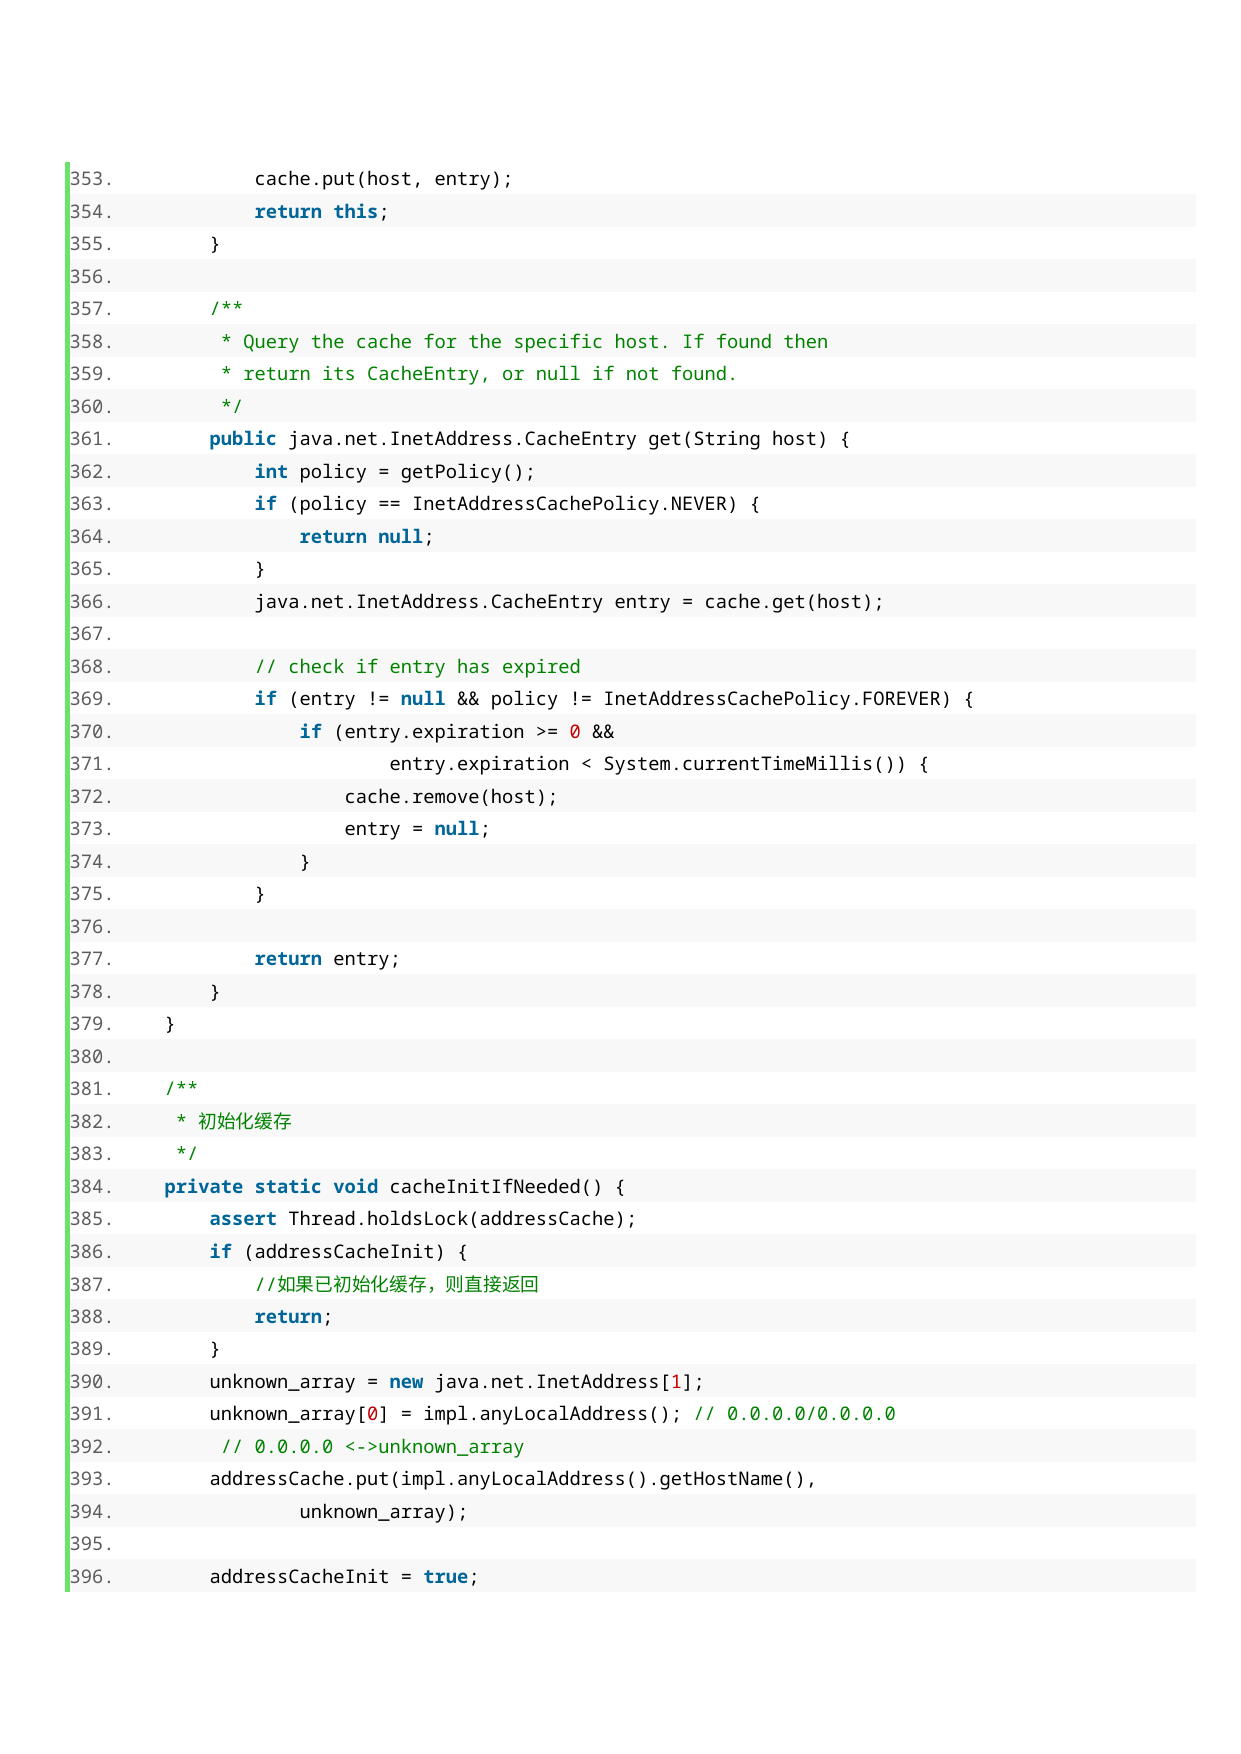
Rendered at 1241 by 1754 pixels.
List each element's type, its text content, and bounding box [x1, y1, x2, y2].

list addressCache.put(impl.anyLocalAddress().getHostName(), [70, 1462, 1196, 1494]
list if (addressCacheInit) { [70, 1234, 1196, 1267]
list } [70, 844, 1196, 877]
list return entry; [70, 942, 1196, 974]
list } [70, 1007, 1196, 1039]
list java.net.InetAddress.CacheEntry entry = cache.get(host); [70, 584, 1196, 617]
list } [70, 552, 1196, 584]
list * return its CacheEntry, or null if not found. [70, 357, 1196, 389]
list * Query the cache for the specific host. If found then [70, 324, 1196, 357]
list cache.remove(host); [70, 779, 1196, 812]
list entry.expiration < System.currentTimeMillis()) { [70, 747, 1196, 779]
list /** [70, 1072, 1196, 1104]
list } [70, 227, 1196, 259]
list // check if entry has expired [70, 649, 1196, 682]
list int policy = getPolicy(); [70, 454, 1196, 487]
list * 初始化缓存 [70, 1104, 1196, 1137]
list */ [70, 389, 1196, 422]
list if (entry != null && policy != InetAddressCachePolicy.FOREVER) { [70, 682, 1196, 714]
list return; [70, 1299, 1196, 1332]
list if (entry.expiration >= 0 && [70, 714, 1196, 747]
list entry = null; [70, 812, 1196, 844]
list public java.net.InetAddress.CacheEntry get(String host) { [70, 422, 1196, 454]
list return null; [70, 519, 1196, 552]
list unknown_array[0] = impl.anyLocalAddress(); // 0.0.0.0/0.0.0.0 [70, 1397, 1196, 1429]
list addressCacheInit = true; [70, 1559, 1196, 1592]
list //如果已初始化缓存，则直接返回 [70, 1267, 1196, 1299]
list } [70, 974, 1196, 1007]
list unknown_array = new java.net.InetAddress[1]; [70, 1364, 1196, 1397]
list } [70, 877, 1196, 909]
list assert Thread.holdsLock(addressCache); [70, 1202, 1196, 1234]
list unknown_array); [70, 1494, 1196, 1527]
list */ [70, 1137, 1196, 1169]
list return this; [70, 194, 1196, 227]
list // 0.0.0.0 <->unknown_array [70, 1429, 1196, 1462]
list } [70, 1332, 1196, 1364]
list cache.put(host, entry); [70, 162, 1196, 194]
list if (policy == InetAddressCachePolicy.NEVER) { [70, 487, 1196, 519]
list /** [70, 292, 1196, 324]
list private static void cacheInitIfNeeded() { [70, 1169, 1196, 1202]
